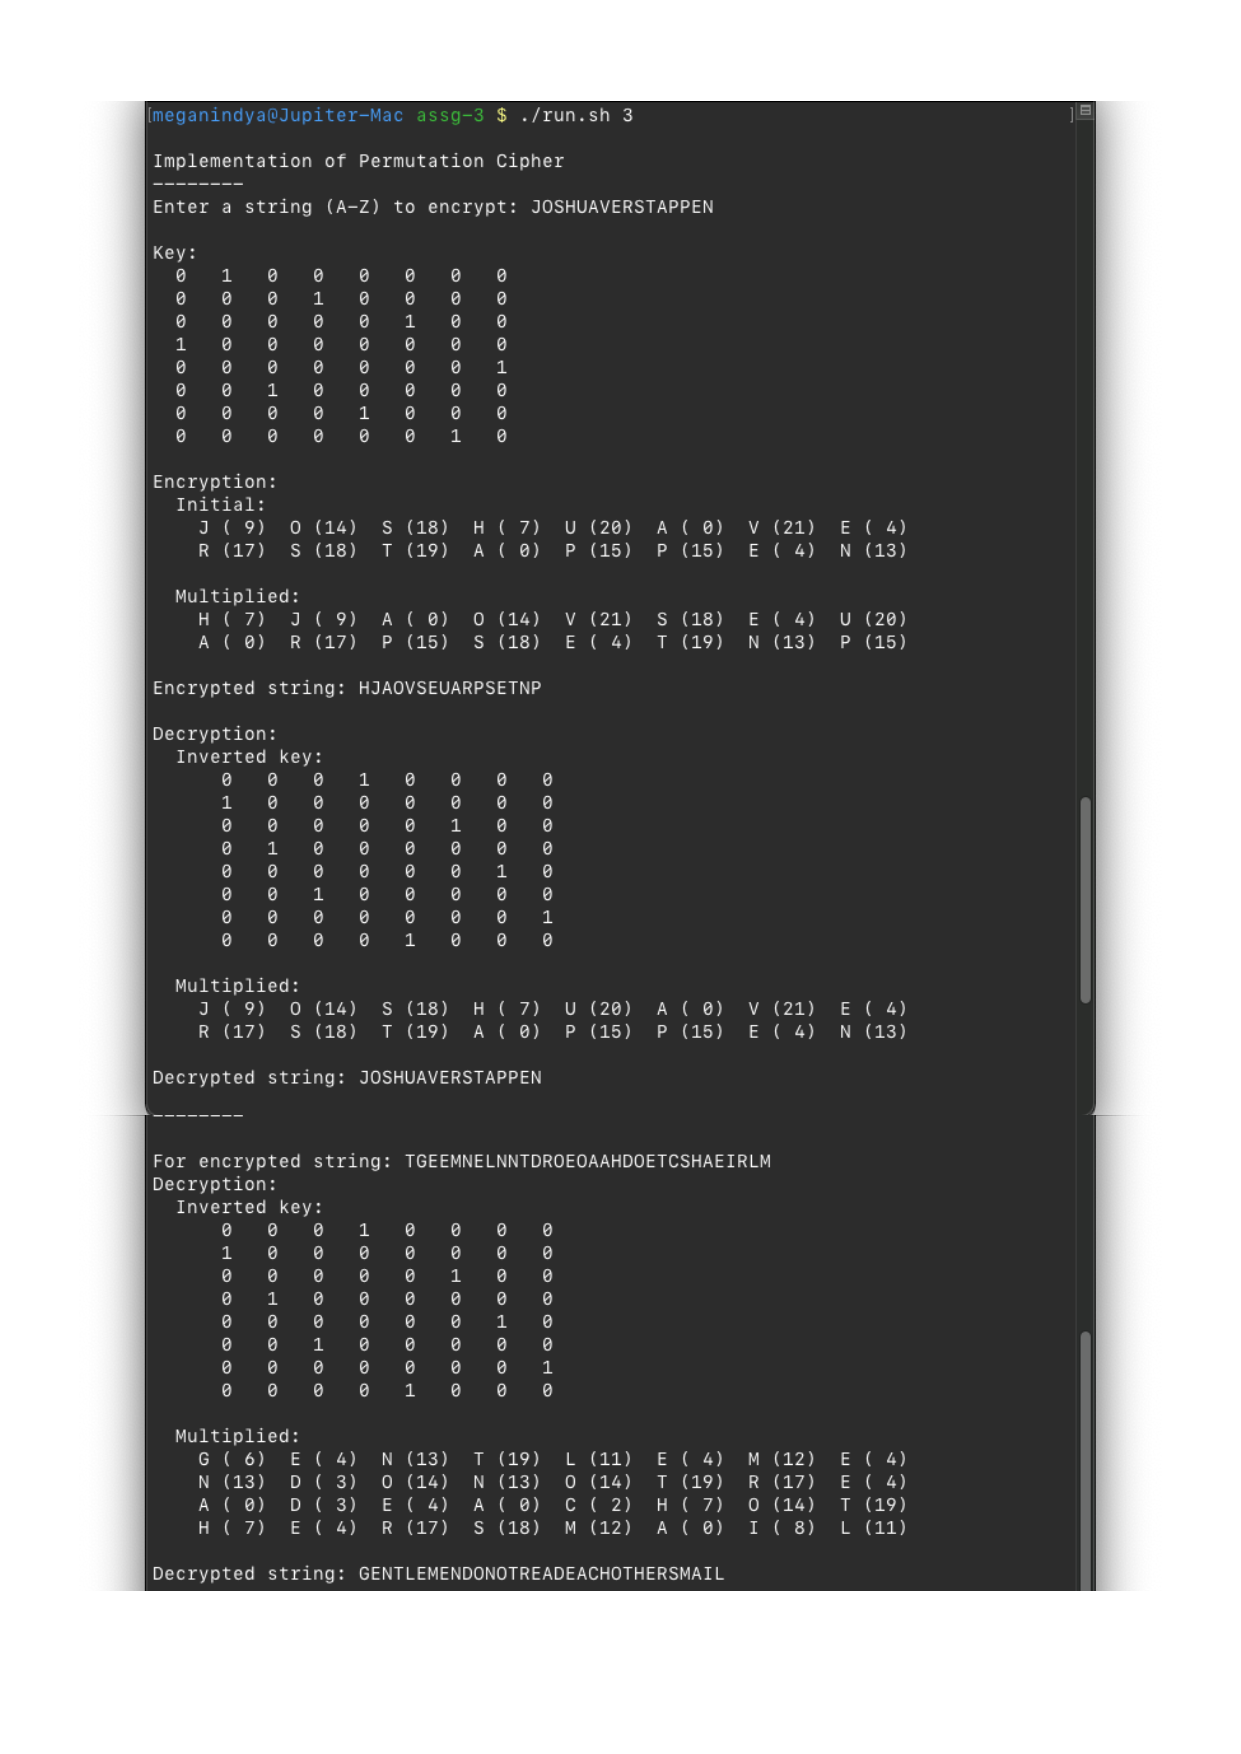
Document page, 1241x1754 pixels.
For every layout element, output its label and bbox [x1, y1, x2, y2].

picture [75, 101, 1166, 1591]
